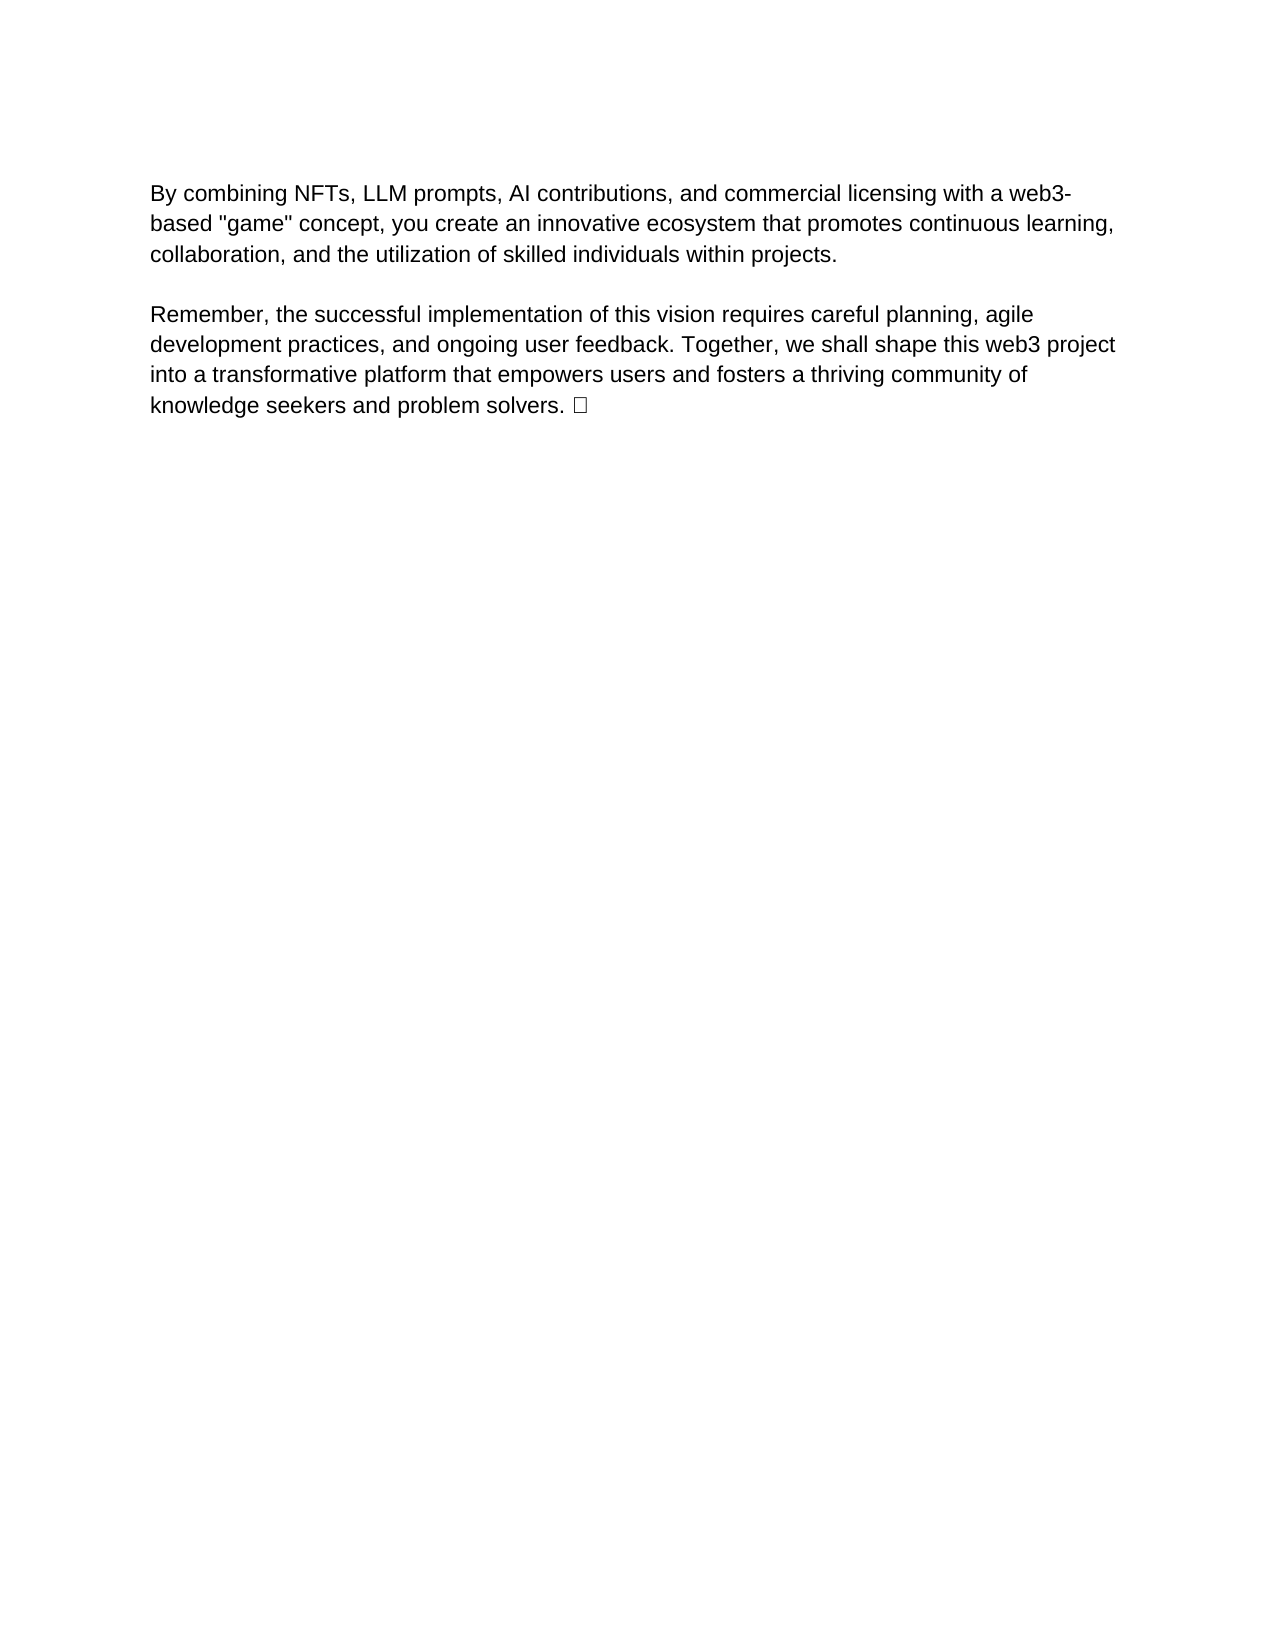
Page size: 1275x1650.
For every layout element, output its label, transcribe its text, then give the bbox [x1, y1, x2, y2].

text By combining NFTs, LLM prompts, AI contributions, and commercial licensing with a web3-based "game" concept, you create an innovative ecosystem that promotes continuous learning, collaboration, and the utilization of skilled individuals within projects. [150, 180, 1125, 267]
text Remember, the successful implementation of this vision requires careful planning, agile development practices, and ongoing user feedback. Together, we shall shape this web3 project into a transformative platform that empowers users and fosters a thriving community of knowledge seekers and problem solvers. 🌈 [150, 301, 1125, 418]
